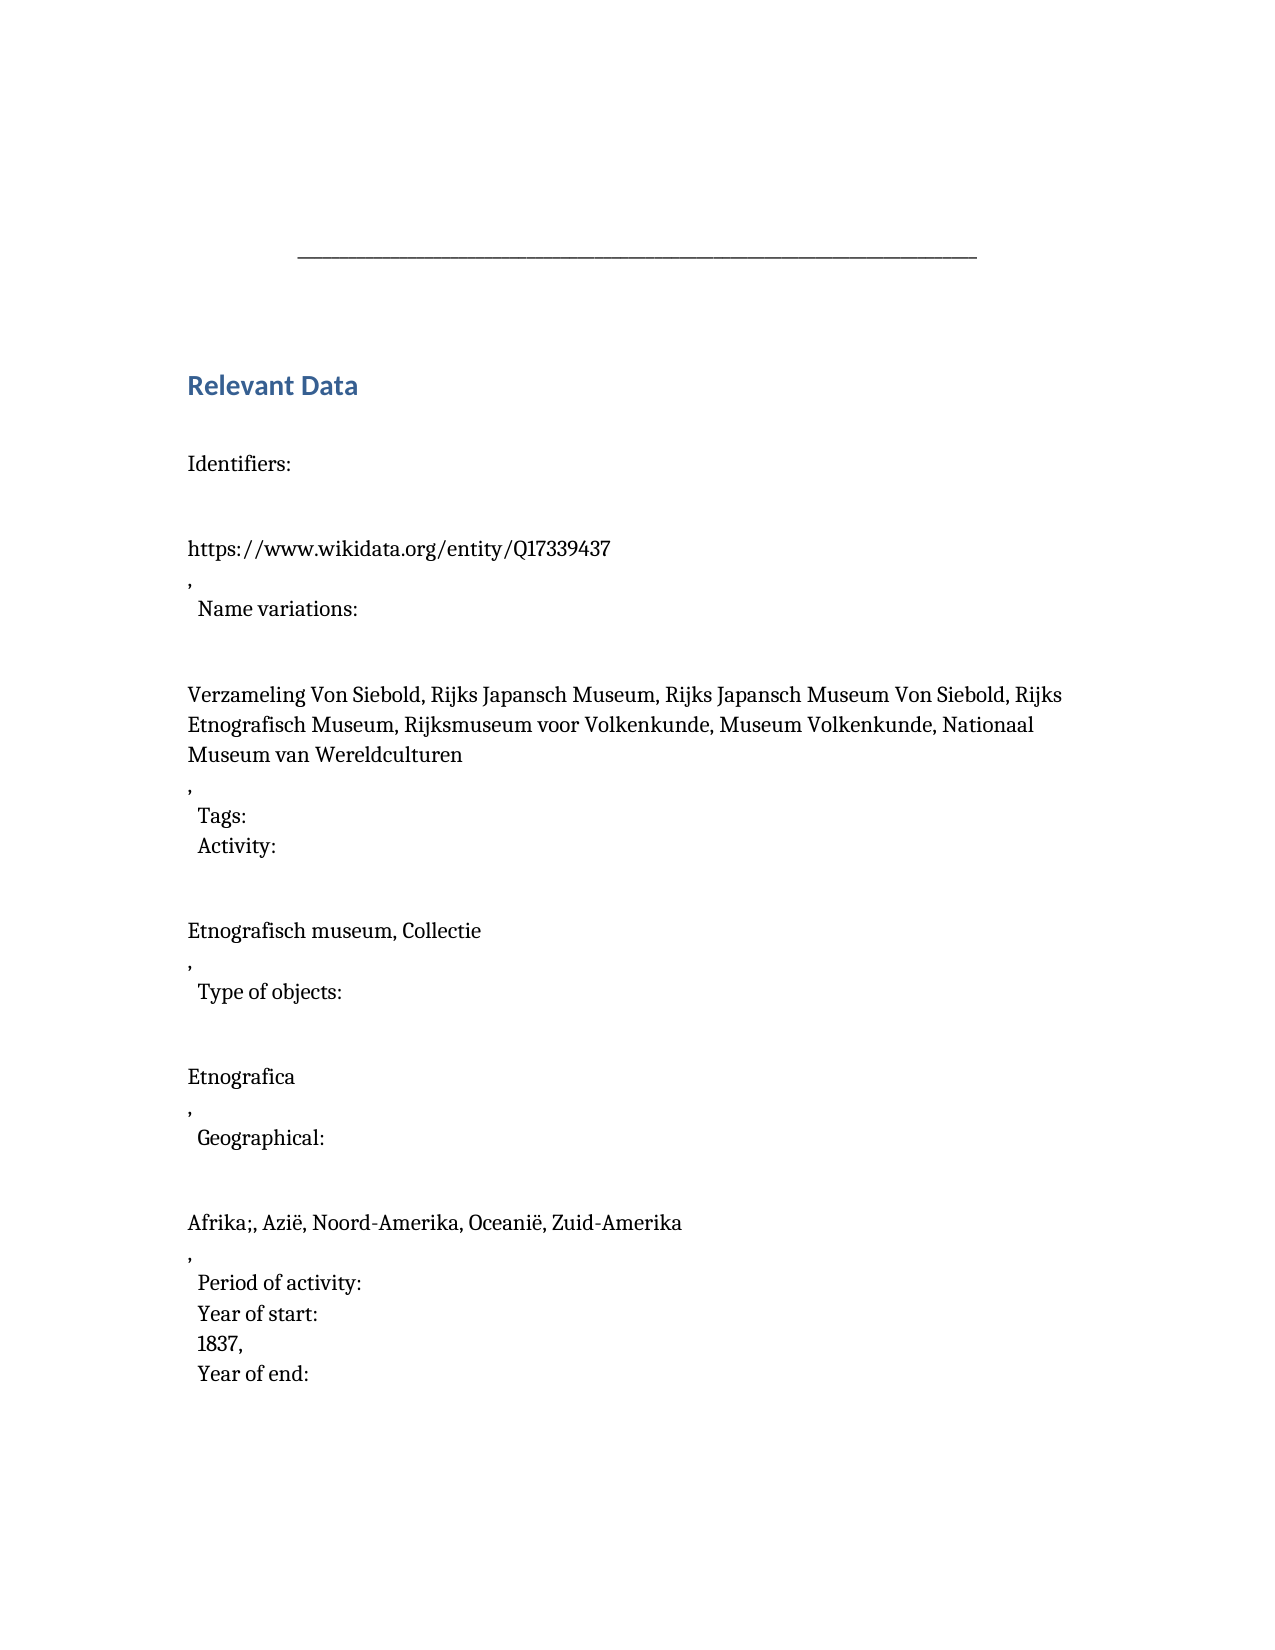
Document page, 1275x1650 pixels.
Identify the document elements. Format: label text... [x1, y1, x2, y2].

text https://www.wikidata.org/entity/Q17339437 , Name variations: [187, 536, 1087, 622]
text Verzameling Von Siebold, Rijks Japansch Museum, Rijks Japansch Museum Von Siebold, Rijks Etnografisch Museum, Rijksmuseum voor Volkenkunde, Museum Volkenkunde, Nationaal Museum van Wereldculturen , Tags: Activity: [187, 682, 1087, 859]
text ________________________________________________________________________________ [187, 235, 1087, 262]
text Etnografisch museum, Collectie , Type of objects: [187, 918, 1087, 1005]
text Etnografica , Geographical: [187, 1064, 1087, 1151]
text Afrika;, Azië, Noord-Amerika, Oceanië, Zuid-Amerika , Period of activity: Year of start: 1837, Year of end: [187, 1210, 1087, 1387]
text Identifiers: [187, 450, 1087, 477]
subtitle Relevant Data [187, 367, 1087, 402]
